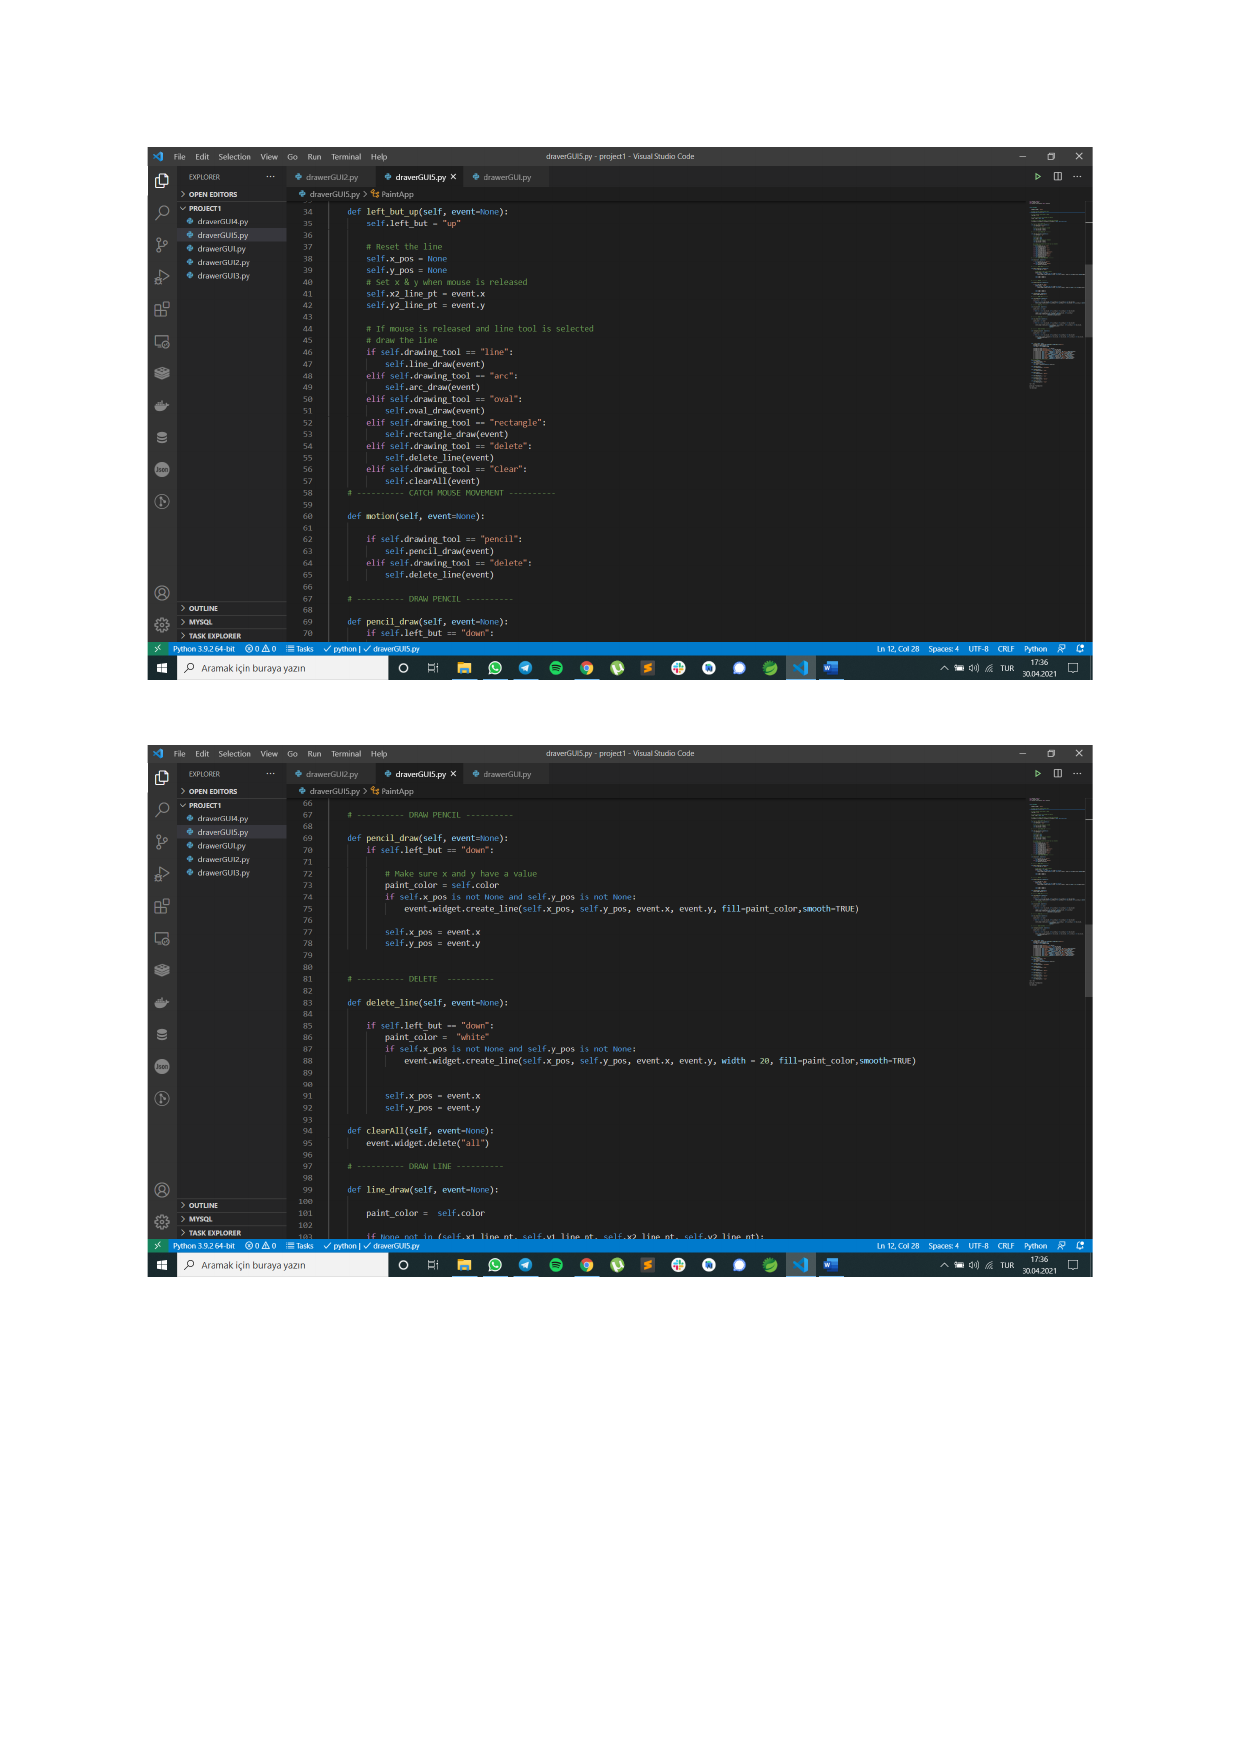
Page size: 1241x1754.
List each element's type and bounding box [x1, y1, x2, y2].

picture [147, 147, 1093, 680]
picture [147, 745, 1093, 1277]
